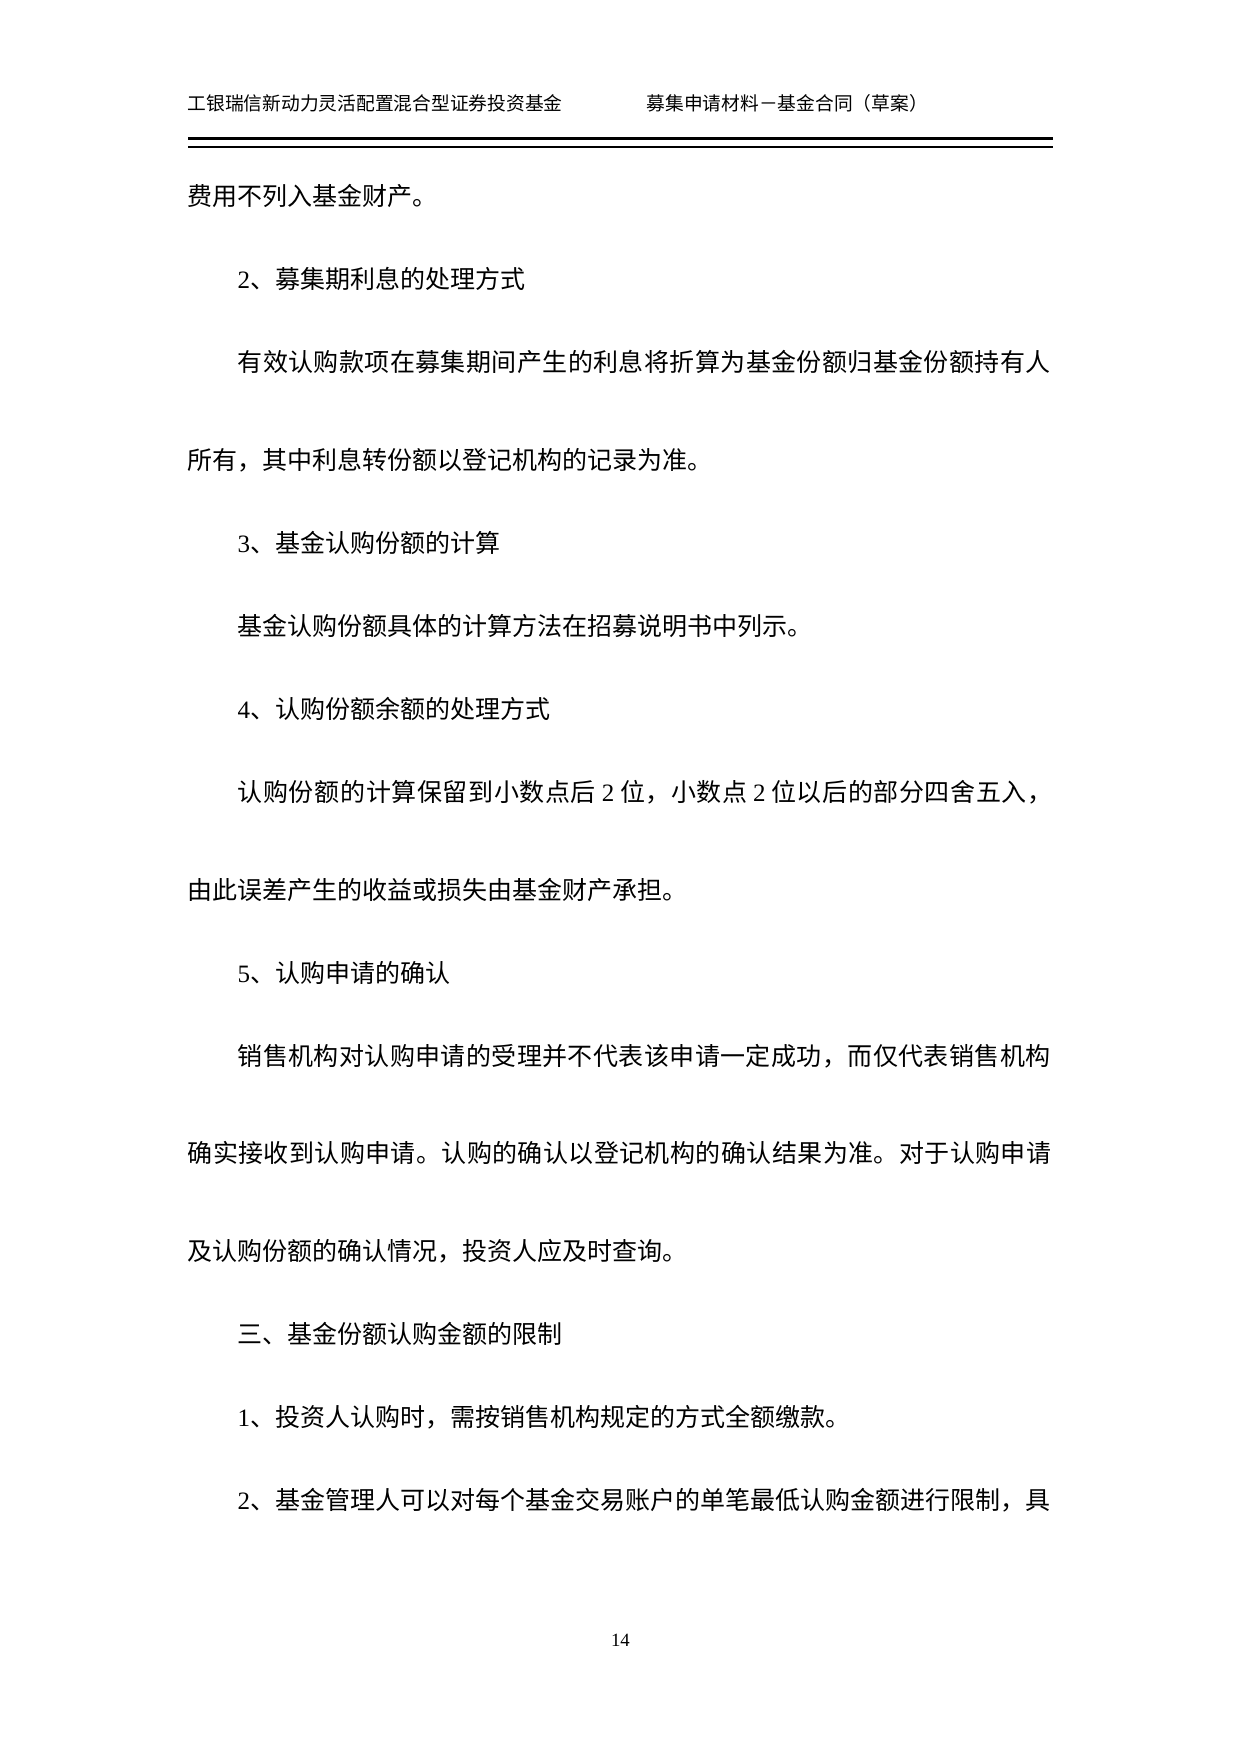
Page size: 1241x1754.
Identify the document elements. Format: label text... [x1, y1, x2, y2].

text 三、基金份额认购金额的限制 [187, 1300, 1053, 1365]
text 2、募集期利息的处理方式 [187, 245, 1053, 310]
text 基金认购份额具体的计算方法在招募说明书中列示。 [187, 592, 1053, 657]
text 有效认购款项在募集期间产生的利息将折算为基金份额归基金份额持有人所有，其中利息转份额以登记机构的记录为准。 [187, 328, 1053, 491]
text 销售机构对认购申请的受理并不代表该申请一定成功，而仅代表销售机构确实接收到认购申请。认购的确认以登记机构的确认结果为准。对于认购申请及认购份额的确认情况，投资人应及时查询。 [187, 1022, 1053, 1282]
text 1、投资人认购时，需按销售机构规定的方式全额缴款。 [187, 1383, 1053, 1448]
text 5、认购申请的确认 [187, 939, 1053, 1004]
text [187, 1466, 1053, 1531]
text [187, 162, 1053, 227]
text 3、基金认购份额的计算 [187, 509, 1053, 574]
text 4、认购份额余额的处理方式 [187, 675, 1053, 740]
text 认购份额的计算保留到小数点后2位，小数点2位以后的部分四舍五入，由此误差产生的收益或损失由基金财产承担。 [187, 758, 1053, 921]
